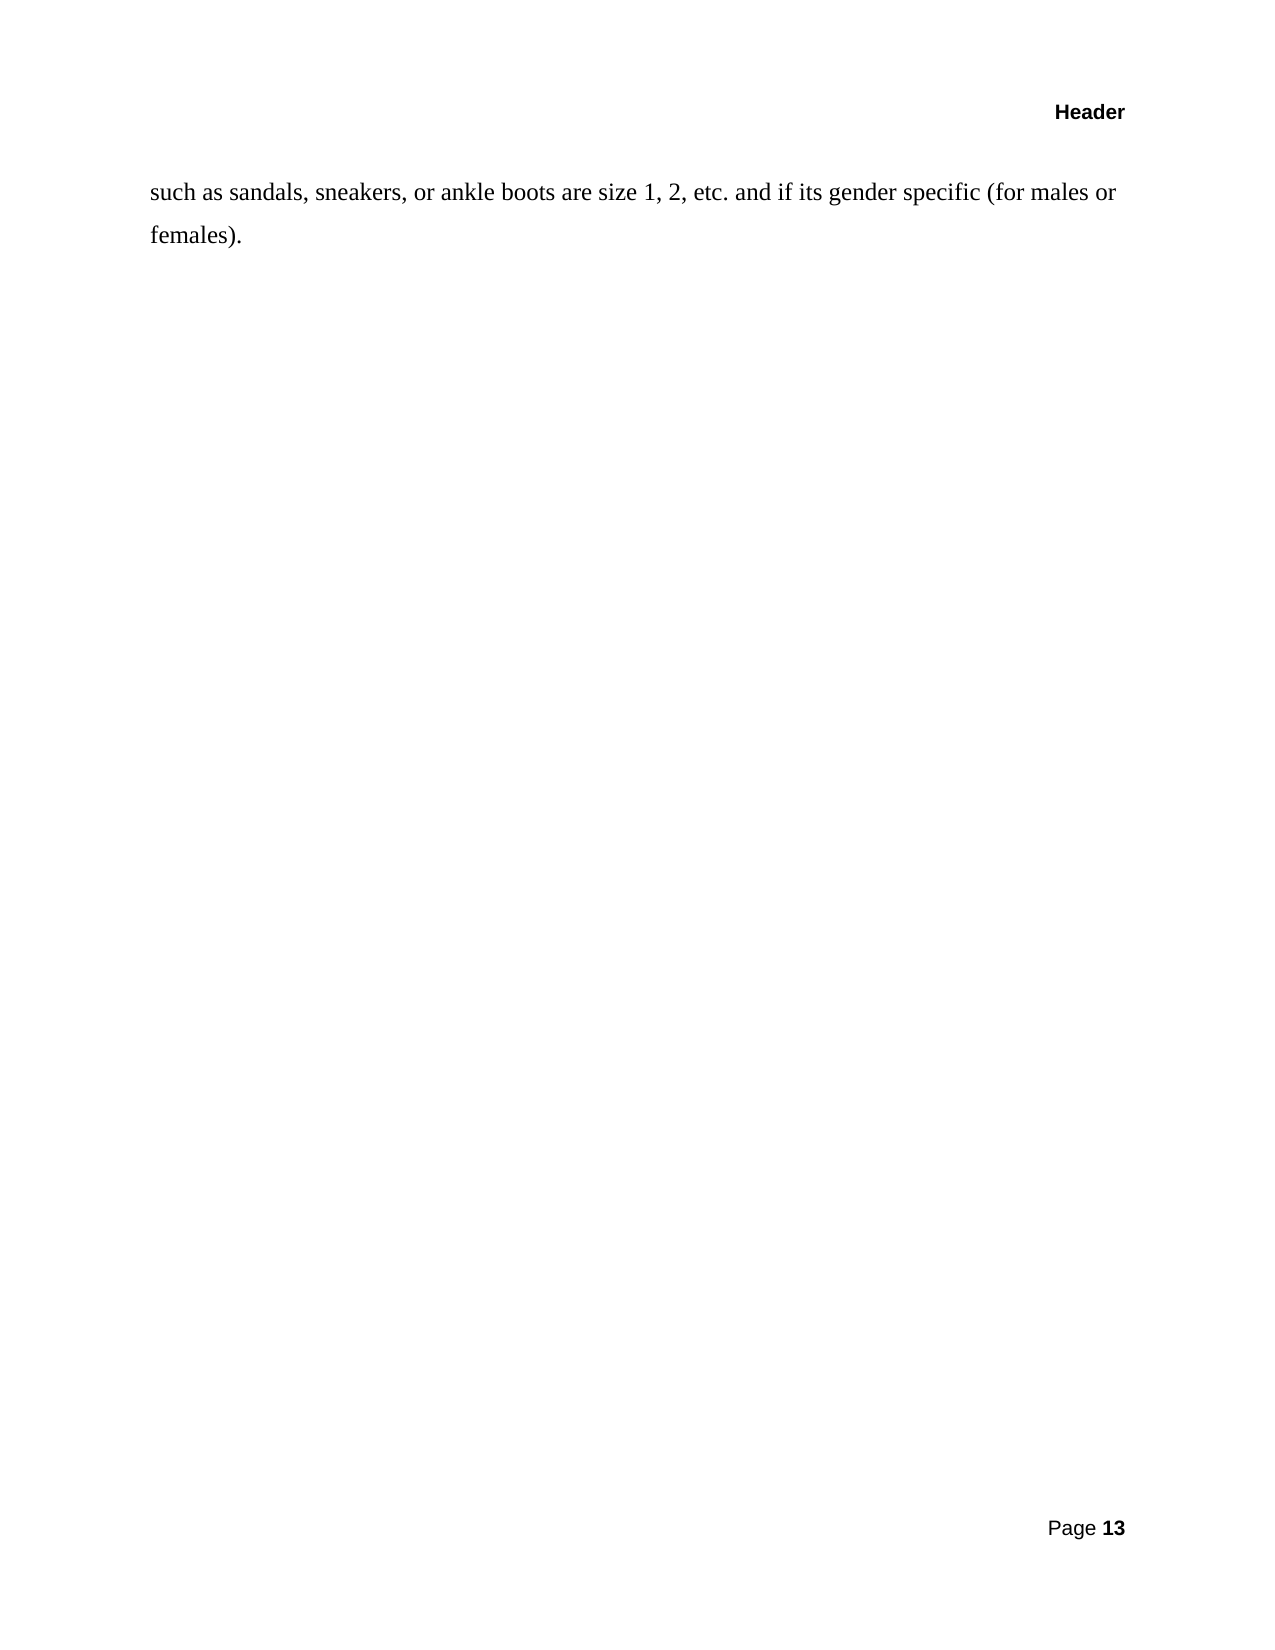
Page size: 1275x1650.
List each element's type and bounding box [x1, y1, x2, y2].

text [150, 177, 1125, 249]
